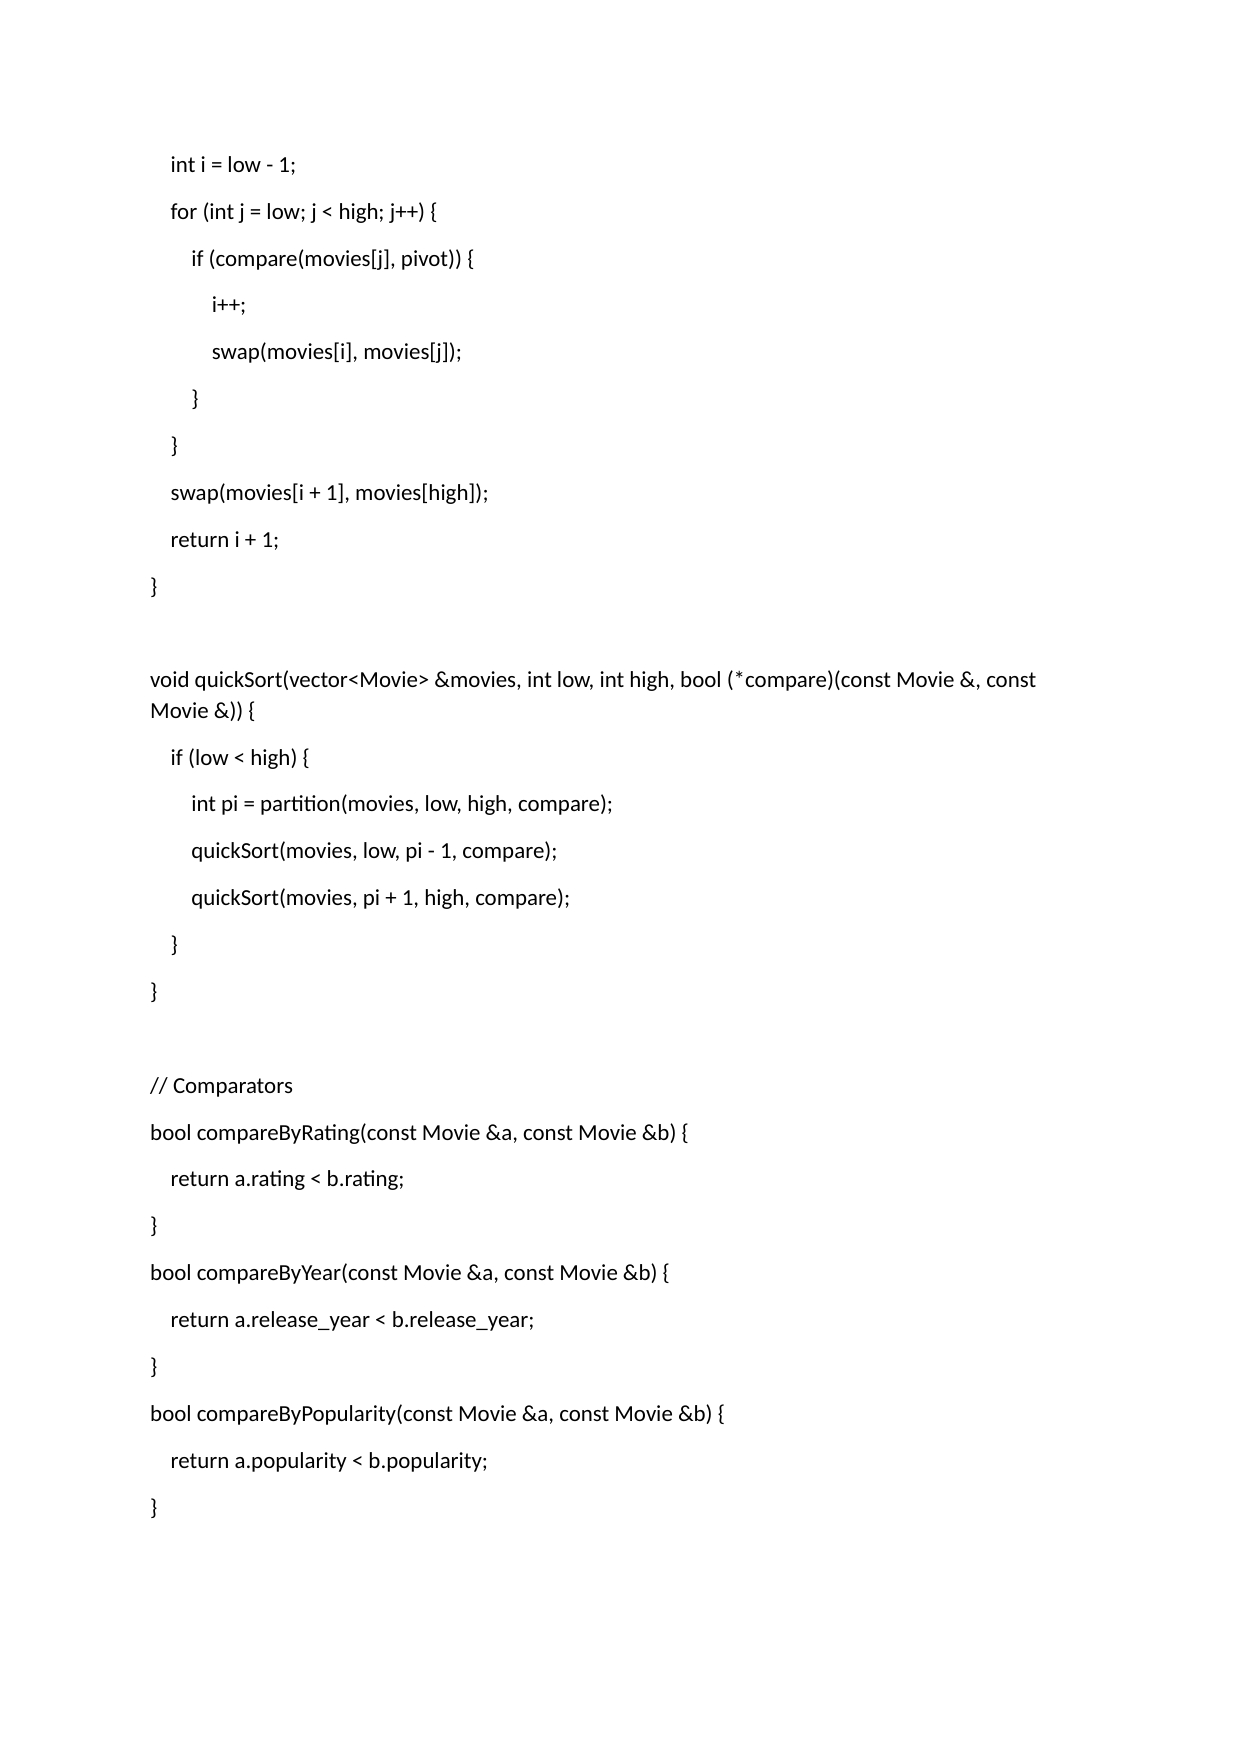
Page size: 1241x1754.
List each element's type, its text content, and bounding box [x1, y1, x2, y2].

text bool compareByYear(const Movie &a, const Movie &b) { [150, 1258, 1090, 1286]
text } [150, 572, 1090, 600]
text return i + 1; [150, 525, 1090, 553]
text void quickSort(vector<Movie> &movies, int low, int high, bool (*compare)(const Movie &, const Movie &)) { [150, 666, 1090, 724]
text for (int j = low; j < high; j++) { [150, 197, 1090, 225]
text quickSort(movies, low, pi - 1, compare); [150, 836, 1090, 864]
text return a.popularity < b.popularity; [150, 1446, 1090, 1474]
text bool compareByPopularity(const Movie &a, const Movie &b) { [150, 1399, 1090, 1427]
text } [150, 977, 1090, 1005]
text quickSort(movies, pi + 1, high, compare); [150, 883, 1090, 911]
text int pi = partition(movies, low, high, compare); [150, 789, 1090, 818]
text } [150, 1211, 1090, 1239]
text swap(movies[i], movies[j]); [150, 337, 1090, 366]
text } [150, 431, 1090, 459]
text return a.rating < b.rating; [150, 1164, 1090, 1193]
text } [150, 930, 1090, 958]
text swap(movies[i + 1], movies[high]); [150, 478, 1090, 506]
text bool compareByRating(const Movie &a, const Movie &b) { [150, 1118, 1090, 1146]
text } [150, 1352, 1090, 1380]
text return a.release_year < b.release_year; [150, 1305, 1090, 1333]
text int i = low - 1; [150, 150, 1090, 178]
text } [150, 1493, 1090, 1521]
text // Comparators [150, 1071, 1090, 1099]
text } [150, 384, 1090, 412]
text if (compare(movies[j], pivot)) { [150, 244, 1090, 272]
text i++; [150, 291, 1090, 319]
text if (low < high) { [150, 743, 1090, 771]
